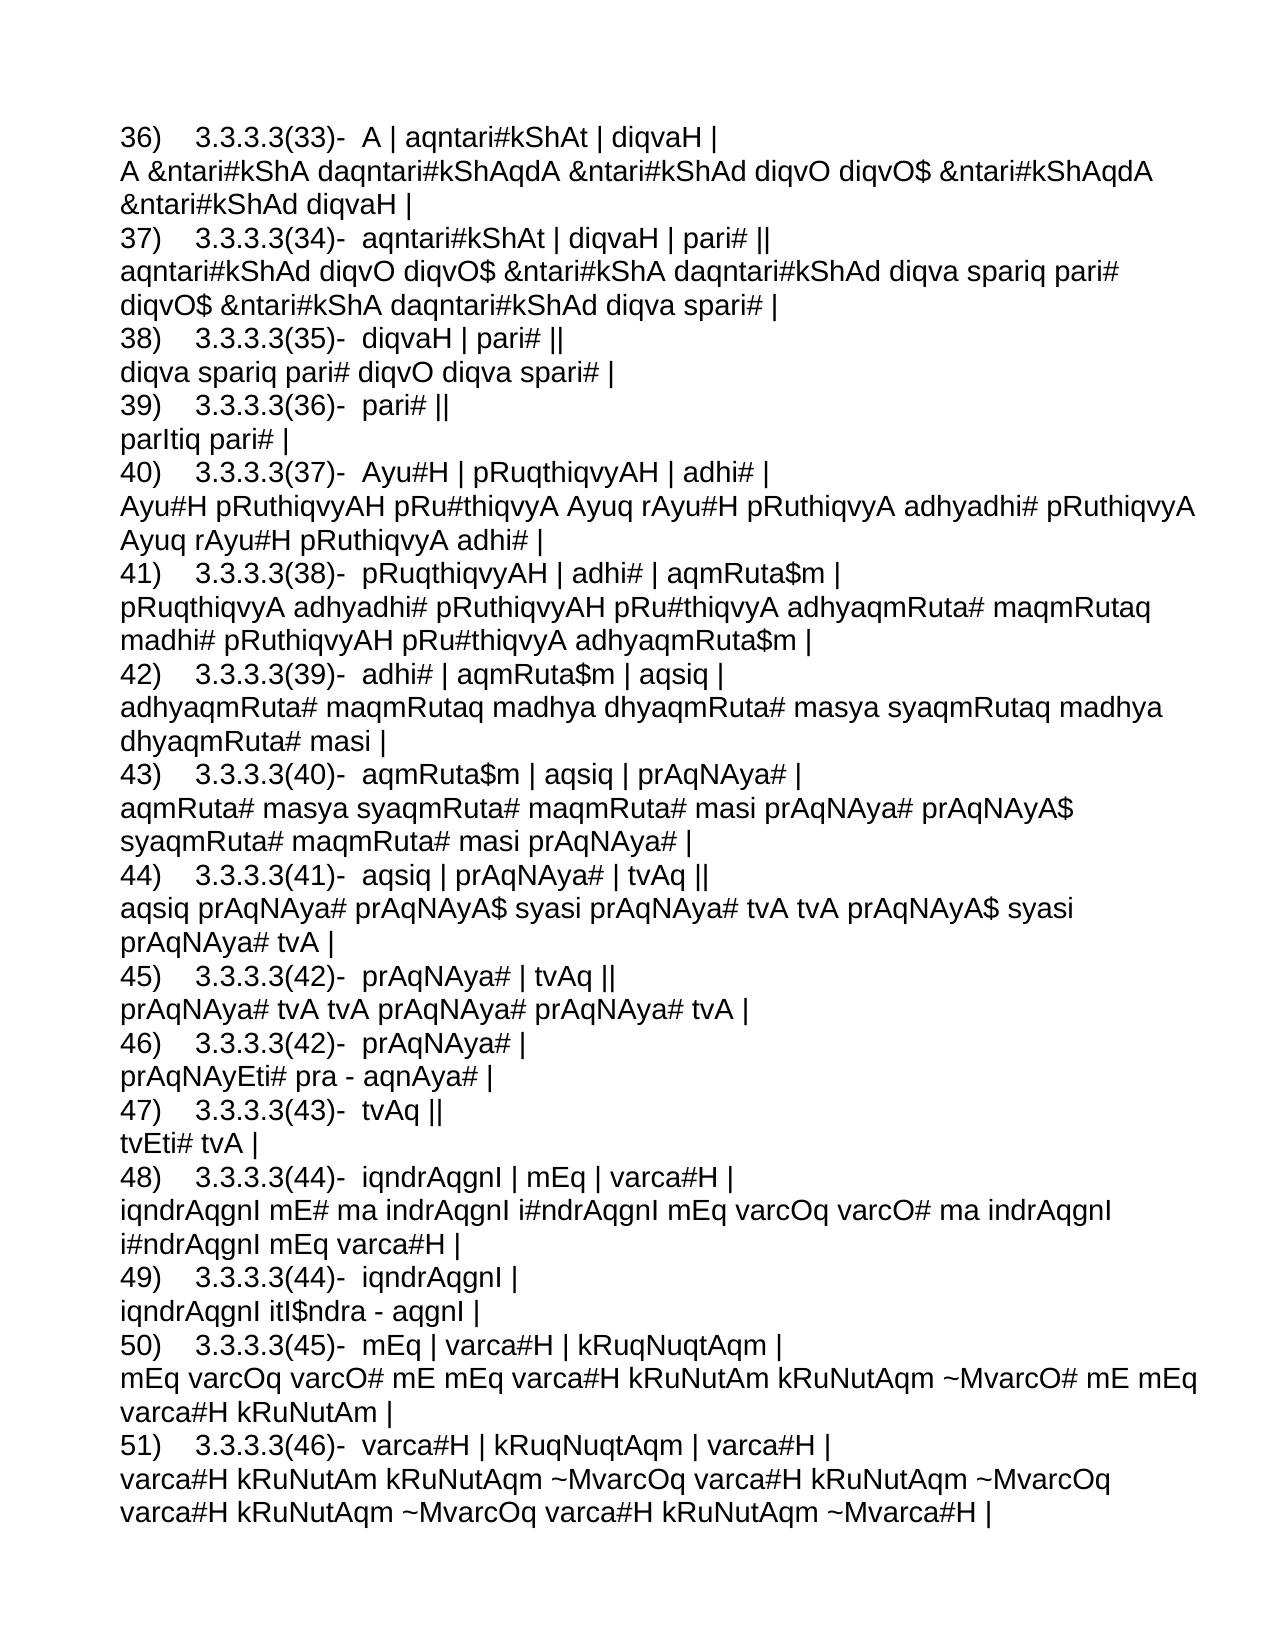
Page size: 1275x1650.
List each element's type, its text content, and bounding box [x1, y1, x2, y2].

text A &ntari#kShA daqntari#kShAqdA &ntari#kShAd diqvO diqvO$ &ntari#kShAqdA &ntari#kShAd diqvaH | [120, 153, 1200, 221]
text prAqNAya# tvA tvA prAqNAya# prAqNAya# tvA | [120, 992, 1200, 1026]
text 41) 3.3.3.3(38)- pRuqthiqvyAH | adhi# | aqmRuta$m | [120, 556, 1200, 589]
text 38) 3.3.3.3(35)- diqvaH | pari# || [120, 321, 1200, 355]
text tvEti# tvA | [120, 1126, 1200, 1160]
text 50) 3.3.3.3(45)- mEq | varca#H | kRuqNuqtAqm | [120, 1327, 1200, 1361]
text 39) 3.3.3.3(36)- pari# || [120, 388, 1200, 422]
text mEq varcOq varcO# mE mEq varca#H kRuNutAm kRuNutAqm ~MvarcO# mE mEq varca#H kRuNutAm | [120, 1361, 1200, 1428]
text 43) 3.3.3.3(40)- aqmRuta$m | aqsiq | prAqNAya# | [120, 757, 1200, 791]
text 48) 3.3.3.3(44)- iqndrAqgnI | mEq | varca#H | [120, 1160, 1200, 1193]
text 40) 3.3.3.3(37)- Ayu#H | pRuqthiqvyAH | adhi# | [120, 455, 1200, 489]
text diqva spariq pari# diqvO diqva spari# | [120, 355, 1200, 388]
text aqsiq prAqNAya# prAqNAyA$ syasi prAqNAya# tvA tvA prAqNAyA$ syasi prAqNAya# tvA | [120, 891, 1200, 958]
text 42) 3.3.3.3(39)- adhi# | aqmRuta$m | aqsiq | [120, 657, 1200, 690]
text 36) 3.3.3.3(33)- A | aqntari#kShAt | diqvaH | [120, 120, 1200, 153]
text 51) 3.3.3.3(46)- varca#H | kRuqNuqtAqm | varca#H | [120, 1428, 1200, 1462]
text iqndrAqgnI mE# ma indrAqgnI i#ndrAqgnI mEq varcOq varcO# ma indrAqgnI i#ndrAqgnI mEq varca#H | [120, 1193, 1200, 1260]
text parItiq pari# | [120, 422, 1200, 455]
text adhyaqmRuta# maqmRutaq madhya dhyaqmRuta# masya syaqmRutaq madhya dhyaqmRuta# masi | [120, 690, 1200, 757]
text prAqNAyEti# pra - aqnAya# | [120, 1059, 1200, 1093]
text 47) 3.3.3.3(43)- tvAq || [120, 1093, 1200, 1126]
text 44) 3.3.3.3(41)- aqsiq | prAqNAya# | tvAq || [120, 858, 1200, 891]
text 49) 3.3.3.3(44)- iqndrAqgnI | [120, 1260, 1200, 1294]
text aqntari#kShAd diqvO diqvO$ &ntari#kShA daqntari#kShAd diqva spariq pari# diqvO$ &ntari#kShA daqntari#kShAd diqva spari# | [120, 254, 1200, 321]
text iqndrAqgnI itI$ndra - aqgnI | [120, 1294, 1200, 1327]
text aqmRuta# masya syaqmRuta# maqmRuta# masi prAqNAya# prAqNAyA$ syaqmRuta# maqmRuta# masi prAqNAya# | [120, 791, 1200, 858]
text 45) 3.3.3.3(42)- prAqNAya# | tvAq || [120, 958, 1200, 992]
text Ayu#H pRuthiqvyAH pRu#thiqvyA Ayuq rAyu#H pRuthiqvyA adhyadhi# pRuthiqvyA Ayuq rAyu#H pRuthiqvyA adhi# | [120, 489, 1200, 556]
text varca#H kRuNutAm kRuNutAqm ~MvarcOq varca#H kRuNutAqm ~MvarcOq varca#H kRuNutAqm ~MvarcOq varca#H kRuNutAqm ~Mvarca#H | [120, 1462, 1200, 1529]
text 37) 3.3.3.3(34)- aqntari#kShAt | diqvaH | pari# || [120, 221, 1200, 254]
text pRuqthiqvyA adhyadhi# pRuthiqvyAH pRu#thiqvyA adhyaqmRuta# maqmRutaq madhi# pRuthiqvyAH pRu#thiqvyA adhyaqmRuta$m | [120, 589, 1200, 657]
text 46) 3.3.3.3(42)- prAqNAya# | [120, 1026, 1200, 1059]
